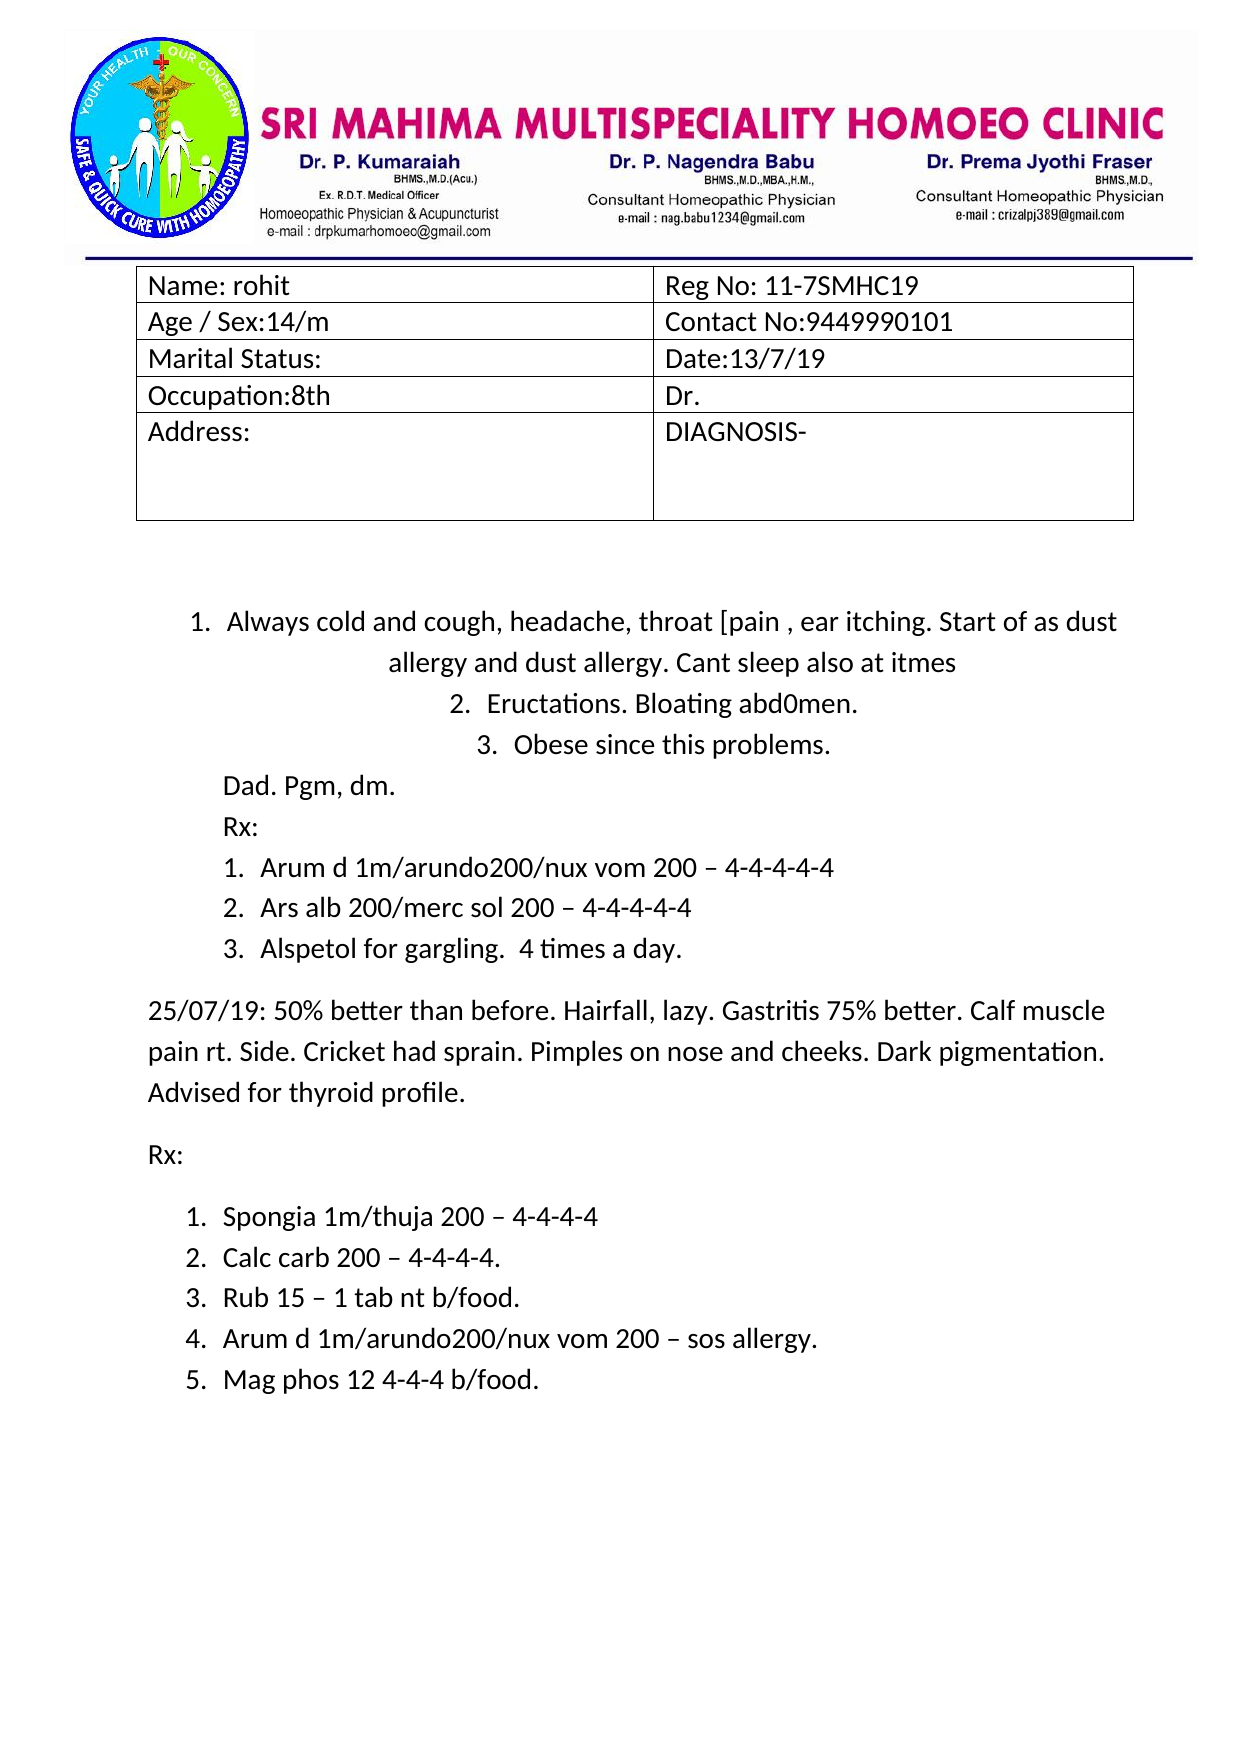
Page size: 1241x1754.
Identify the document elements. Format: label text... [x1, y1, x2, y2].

list Spongia 1m/thuja 200 – 4-4-4-4 [185, 1198, 1122, 1233]
list Eructations. Bloating abd0men. [185, 685, 1122, 721]
list Calc carb 200 – 4-4-4-4. [185, 1239, 1122, 1274]
picture [63, 29, 1200, 266]
list Dad. Pgm, dm. [223, 767, 1122, 802]
list Rub 15 – 1 tab nt b/food. [185, 1279, 1122, 1315]
table_cell Contact No:9449990101 [654, 303, 1133, 339]
list Mag phos 12 4-4-4 b/food. [185, 1361, 1122, 1397]
list Rx: [223, 808, 1122, 843]
table_header Reg No: 11-7SMHC19 [654, 267, 1133, 302]
table_cell Marital Status: [137, 340, 653, 376]
table_cell Date:13/7/19 [654, 340, 1133, 376]
list Obese since this problems. [185, 726, 1122, 761]
list Alspetol for gargling. 4 times a day. [223, 931, 1122, 966]
table_cell Dr. [654, 377, 1133, 412]
table_cell DIAGNOSIS- [654, 413, 1133, 520]
text 25/07/19: 50% better than before. Hairfall, lazy. Gastritis 75% better. Calf muscle pain rt. Side. Cricket had sprain. Pimples on nose and cheeks. Dark pigmentation. Advised for thyroid profile. [148, 992, 1122, 1110]
table_cell Address: [137, 413, 653, 520]
list Arum d 1m/arundo200/nux vom 200 – 4-4-4-4-4 [223, 849, 1122, 884]
list Always cold and cough, headache, throat [pain , ear itching. Start of as dust allergy and dust allergy. Cant sleep also at itmes [185, 603, 1122, 679]
table_header Name: rohit [137, 267, 653, 302]
table_cell Age / Sex:14/m [137, 303, 653, 339]
list Ars alb 200/merc sol 200 – 4-4-4-4-4 [223, 889, 1122, 925]
list Arum d 1m/arundo200/nux vom 200 – sos allergy. [185, 1321, 1122, 1356]
table_cell Occupation:8th [137, 377, 653, 412]
text Rx: [148, 1136, 1122, 1172]
